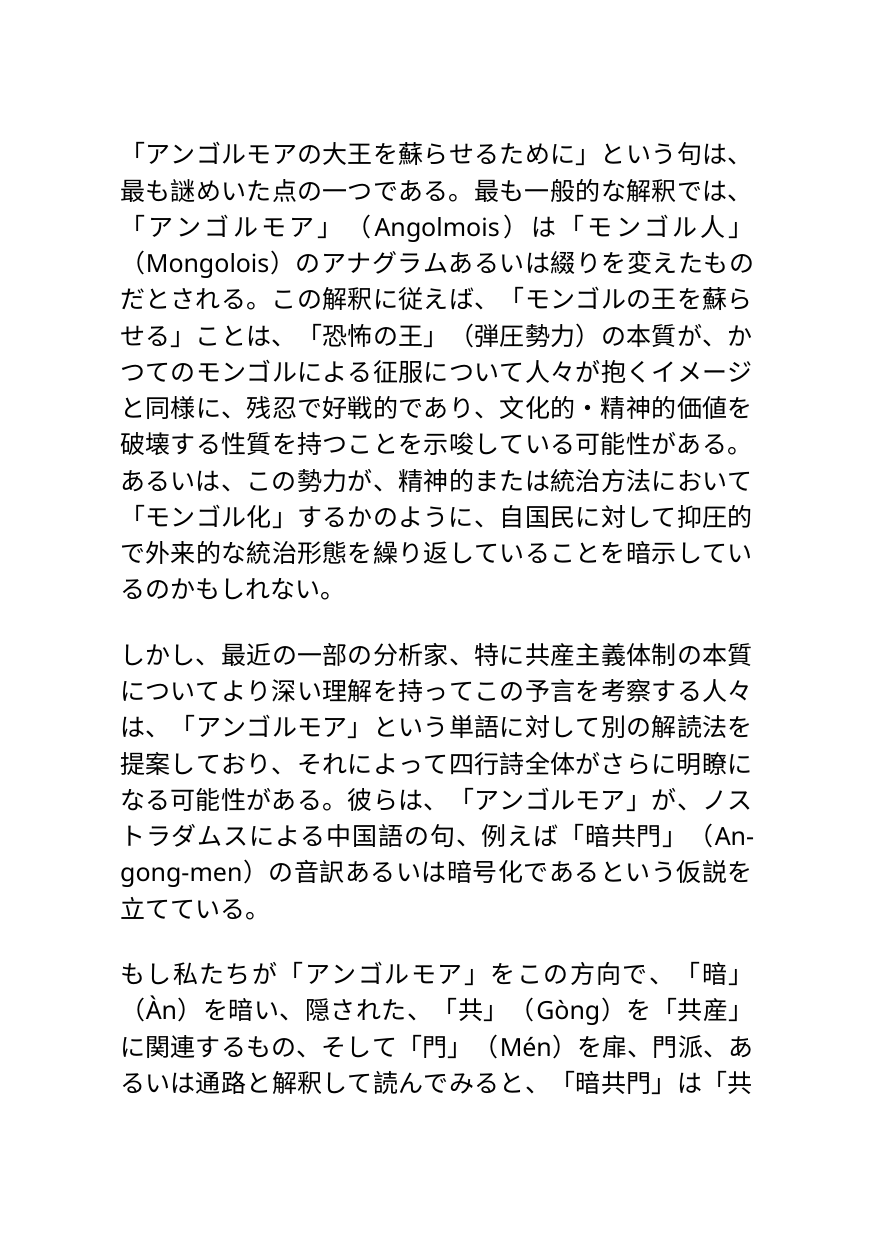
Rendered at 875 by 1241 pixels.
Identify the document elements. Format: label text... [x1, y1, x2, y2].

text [120, 954, 754, 1099]
text しかし、最近の一部の分析家、特に共産主義体制の本質についてより深い理解を持ってこの予言を考察する人々は、「アンゴルモア」という単語に対して別の解読法を提案しており、それによって四行詩全体がさらに明瞭になる可能性がある。彼らは、「アンゴルモア」が、ノストラダムスによる中国語の句、例えば「暗共門」（An-gong-men）の音訳あるいは暗号化であるという仮説を立てている。 [120, 635, 754, 925]
text 「アンゴルモアの大王を蘇らせるために」という句は、最も謎めいた点の一つである。最も一般的な解釈では、「アンゴルモア」（Angolmois）は「モンゴル人」（Mongolois）のアナグラムあるいは綴りを変えたものだとされる。この解釈に従えば、「モンゴルの王を蘇らせる」ことは、「恐怖の王」（弾圧勢力）の本質が、かつてのモンゴルによる征服について人々が抱くイメージと同様に、残忍で好戦的であり、文化的・精神的価値を破壊する性質を持つことを示唆している可能性がある。あるいは、この勢力が、精神的または統治方法において「モンゴル化」するかのように、自国民に対して抑圧的で外来的な統治形態を繰り返していることを暗示しているのかもしれない。 [120, 135, 754, 606]
